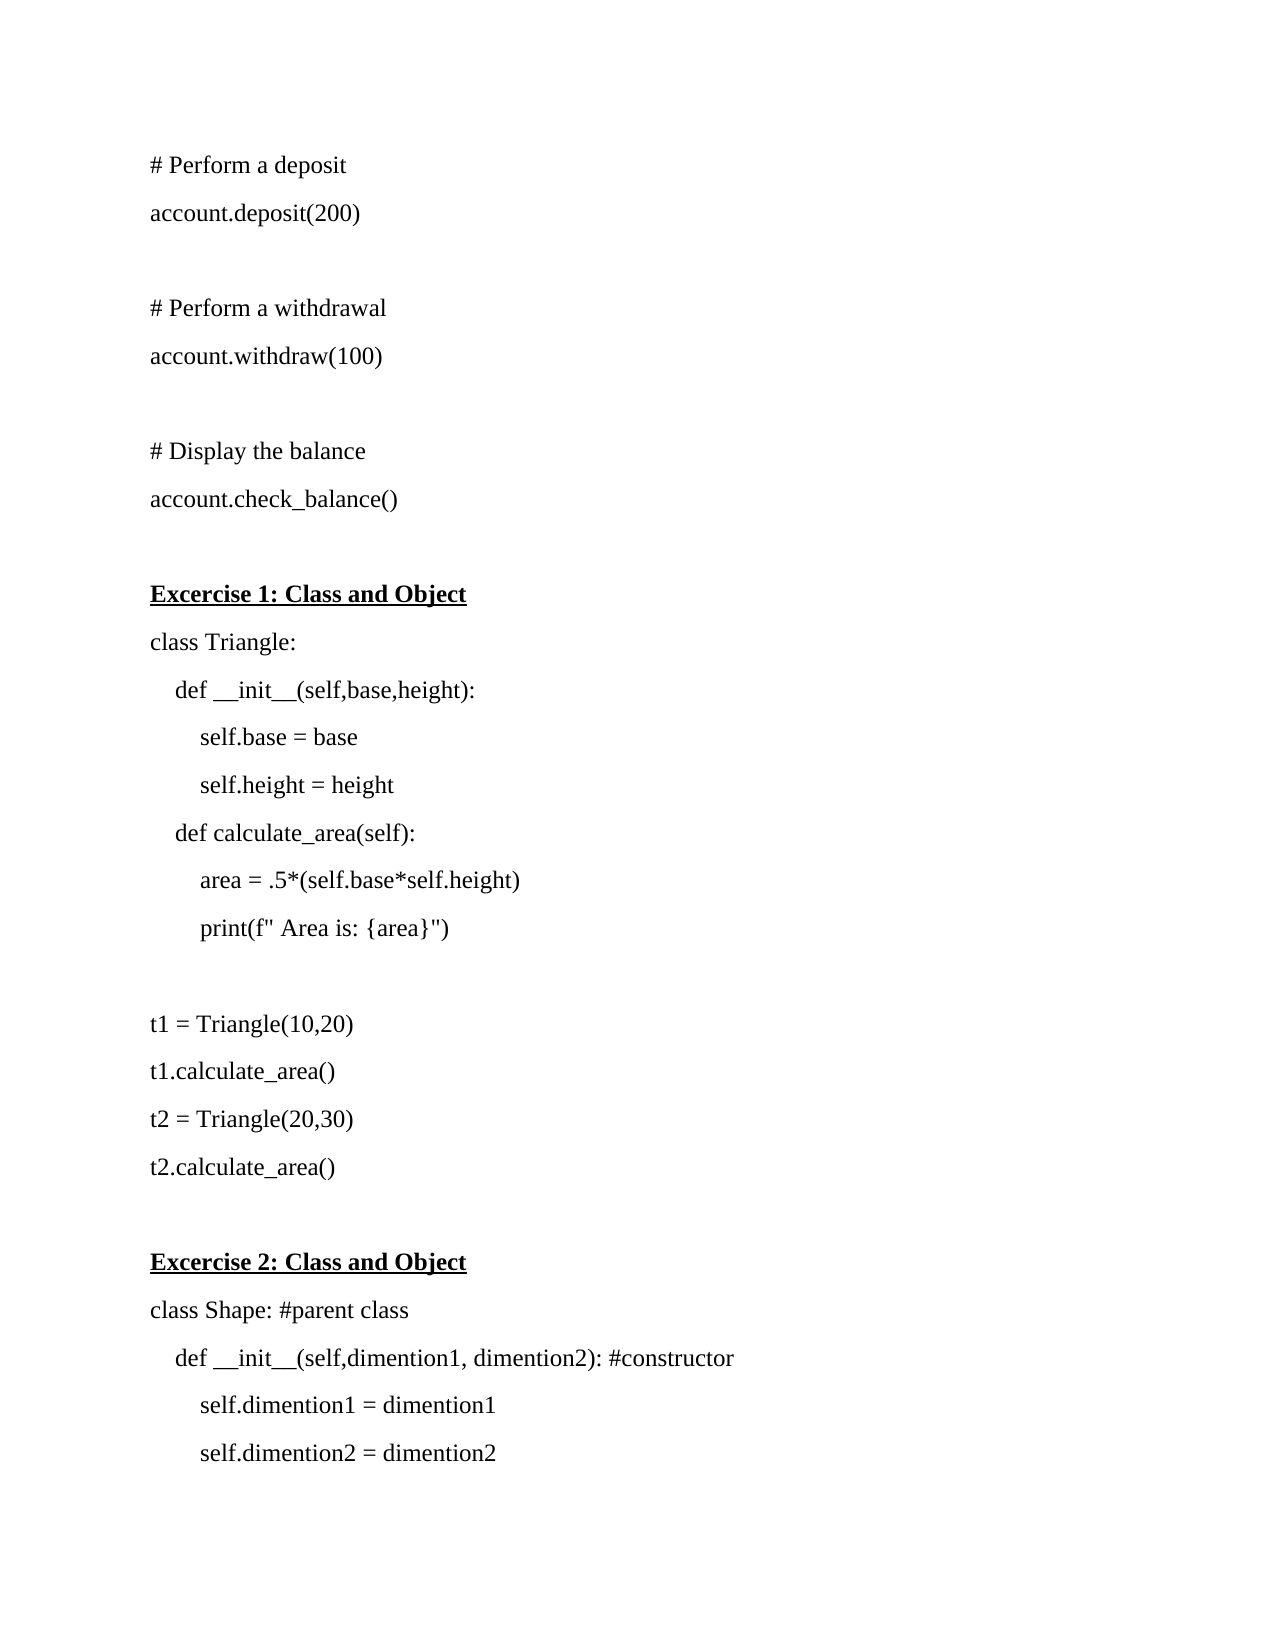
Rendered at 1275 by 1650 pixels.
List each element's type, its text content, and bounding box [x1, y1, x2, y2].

text def __init__(self,base,height): [150, 675, 1125, 703]
text Excercise 2: Class and Object [150, 1247, 1125, 1276]
text class Triangle: [150, 627, 1125, 656]
text print(f" Area is: {area}") [150, 913, 1125, 942]
text t1 = Triangle(10,20) [150, 1009, 1125, 1037]
text # Display the balance [150, 436, 1125, 465]
text # Perform a withdrawal [150, 293, 1125, 322]
text self.dimention2 = dimention2 [150, 1438, 1125, 1467]
text def calculate_area(self): [150, 818, 1125, 847]
text account.deposit(200) [150, 198, 1125, 226]
text t1.calculate_area() [150, 1056, 1125, 1085]
text account.check_balance() [150, 484, 1125, 513]
text self.dimention1 = dimention1 [150, 1390, 1125, 1419]
text area = .5*(self.base*self.height) [150, 866, 1125, 894]
text self.height = height [150, 770, 1125, 799]
text t2 = Triangle(20,30) [150, 1104, 1125, 1133]
text def __init__(self,dimention1, dimention2): #constructor [150, 1343, 1125, 1371]
text Excercise 1: Class and Object [150, 579, 1125, 608]
text # Perform a deposit [150, 150, 1125, 179]
text account.withdraw(100) [150, 341, 1125, 369]
text self.base = base [150, 722, 1125, 751]
text t2.calculate_area() [150, 1152, 1125, 1181]
text class Shape: #parent class [150, 1295, 1125, 1324]
